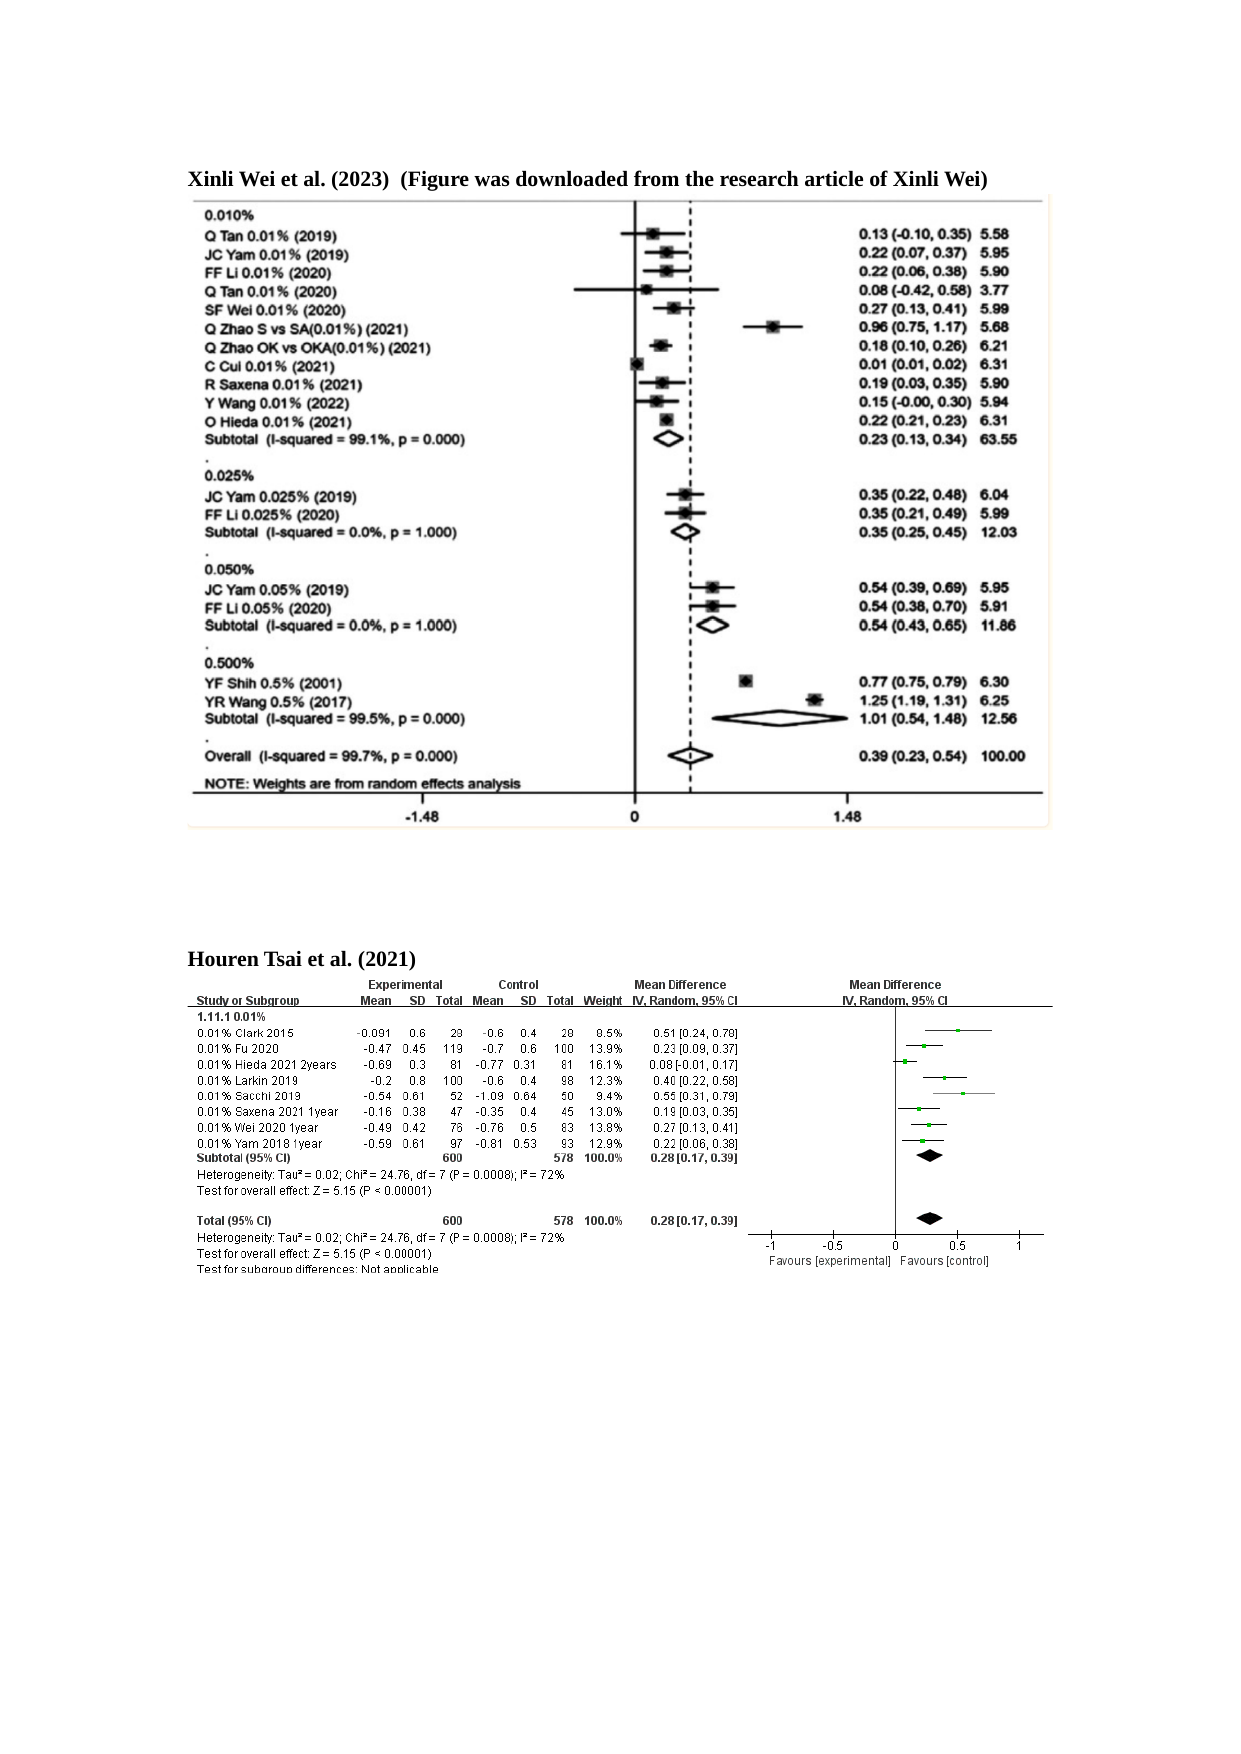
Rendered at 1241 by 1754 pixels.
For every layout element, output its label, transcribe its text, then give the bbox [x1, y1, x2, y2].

text Houren Tsai et al. (2021) [187, 942, 1053, 974]
picture [187, 974, 1053, 1273]
picture [187, 194, 1053, 830]
text Xinli Wei et al. (2023) (Figure was downloaded from the research article of Xinli Wei) [187, 162, 1053, 194]
